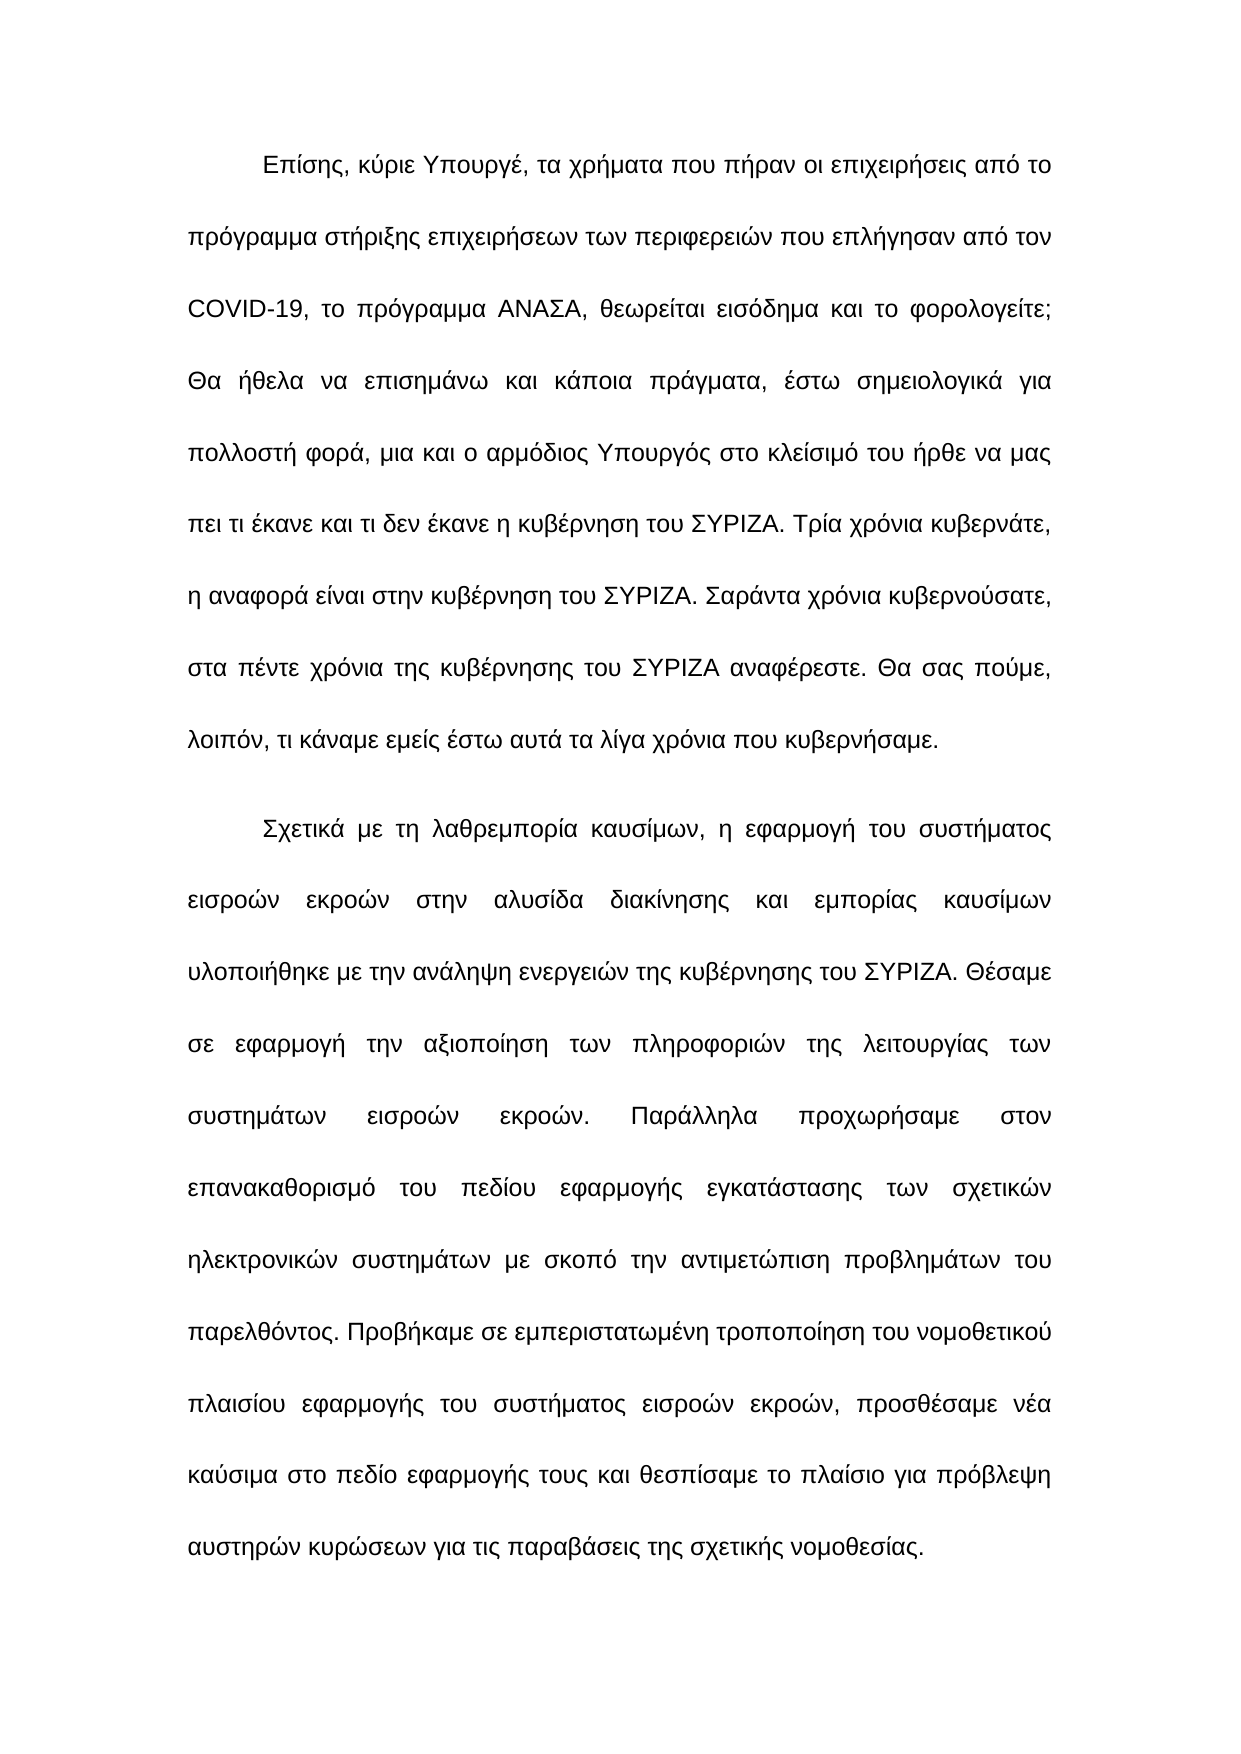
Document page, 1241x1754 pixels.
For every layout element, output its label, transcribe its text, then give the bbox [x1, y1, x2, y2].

text Επίσης, κύριε Υπουργέ, τα χρήματα που πήραν οι επιχειρήσεις από το πρόγραμμα στήριξης επιχειρήσεων των περιφερειών που επλήγησαν από τον COVID-19, το πρόγραμμα ΑΝΑΣΑ, θεωρείται εισόδημα και το φορολογείτε; Θα ήθελα να επισημάνω και κάποια πράγματα, έστω σημειολογικά για πολλοστή φορά, μια και ο αρμόδιος Υπουργός στο κλείσιμό του ήρθε να μας πει τι έκανε και τι δεν έκανε η κυβέρνηση του ΣΥΡΙΖΑ. Τρία χρόνια κυβερνάτε, η αναφορά είναι στην κυβέρνηση του ΣΥΡΙΖΑ. Σαράντα χρόνια κυβερνούσατε, στα πέντε χρόνια της κυβέρνησης του ΣΥΡΙΖΑ αναφέρεστε. Θα σας πούμε, λοιπόν, τι κάναμε εμείς έστω αυτά τα λίγα χρόνια που κυβερνήσαμε. [187, 150, 1053, 754]
text Σχετικά με τη λαθρεμπορία καυσίμων, η εφαρμογή του συστήματος εισροών εκροών στην αλυσίδα διακίνησης και εμπορίας καυσίμων υλοποιήθηκε με την ανάληψη ενεργειών της κυβέρνησης του ΣΥΡΙΖΑ. Θέσαμε σε εφαρμογή την αξιοποίηση των πληροφοριών της λειτουργίας των συστημάτων εισροών εκροών. Παράλληλα προχωρήσαμε στον επανακαθορισμό του πεδίου εφαρμογής εγκατάστασης των σχετικών ηλεκτρονικών συστημάτων με σκοπό την αντιμετώπιση προβλημάτων του παρελθόντος. Προβήκαμε σε εμπεριστατωμένη τροποποίηση του νομοθετικού πλαισίου εφαρμογής του συστήματος εισροών εκροών, προσθέσαμε νέα καύσιμα στο πεδίο εφαρμογής τους και θεσπίσαμε το πλαίσιο για πρόβλεψη αυστηρών κυρώσεων για τις παραβάσεις της σχετικής νομοθεσίας. [187, 813, 1053, 1561]
